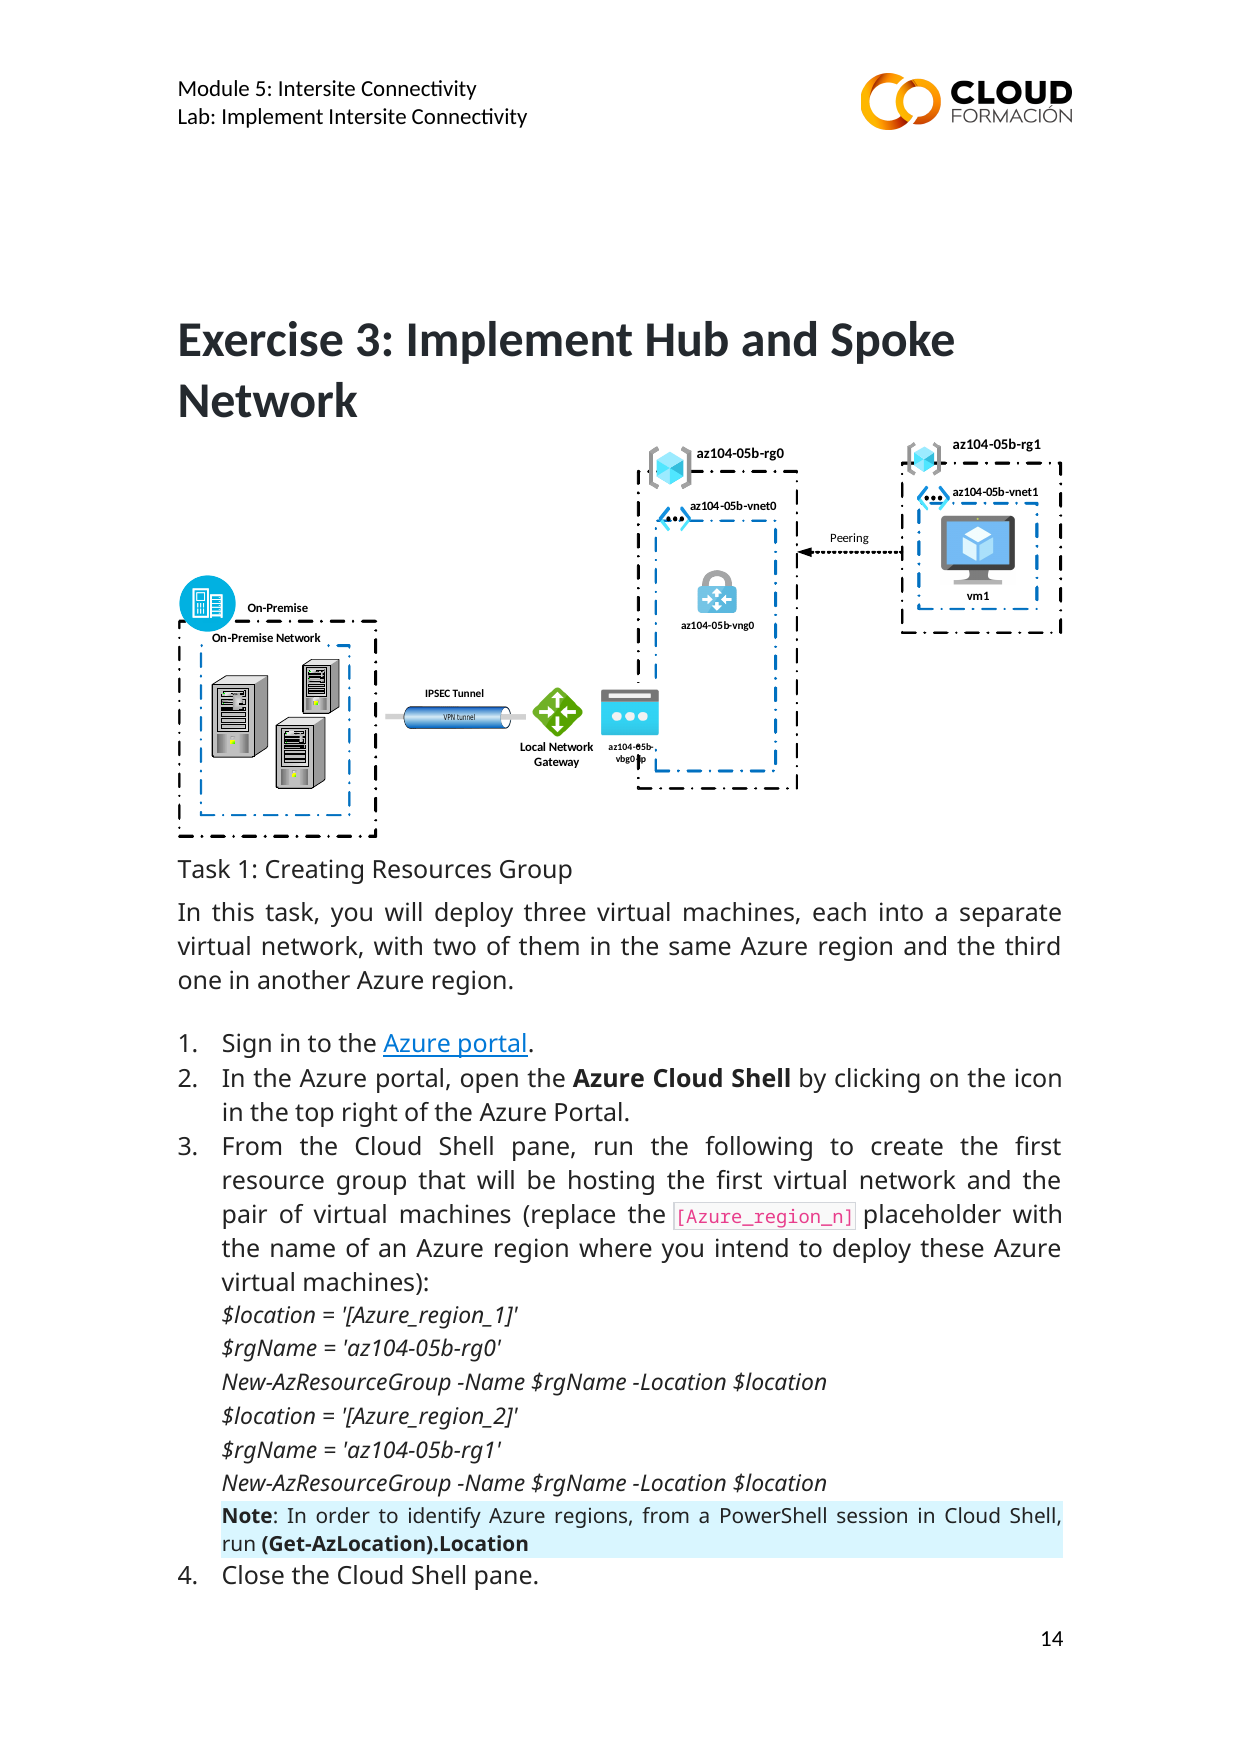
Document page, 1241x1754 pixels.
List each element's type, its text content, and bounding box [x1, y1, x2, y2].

text $location = '[Azure_region_1]' [221, 1299, 1063, 1330]
text $location = '[Azure_region_2]' [221, 1400, 1063, 1431]
text Note: In order to identify Azure regions, from a PowerShell session in Cloud Shell, run (Get-AzLocation).Location [221, 1501, 1063, 1558]
list From the Cloud Shell pane, run the following to create the first resource group that will be hosting the first virtual network and the pair of virtual machines (replace the [Azure_region_n] placeholder with the name of an Azure region where you intend to deploy these Azure virtual machines): [177, 1128, 1063, 1299]
text New-AzResourceGroup -Name $rgName -Location $location [221, 1366, 1063, 1397]
list In the Azure portal, open the Azure Cloud Shell by clicking on the icon in the top right of the Azure Portal. [177, 1060, 1063, 1128]
text $rgName = 'az104-05b-rg1' [221, 1434, 1063, 1465]
text Exercise 3: Implement Hub and Spoke Network [177, 308, 1063, 430]
text New-AzResourceGroup -Name $rgName -Location $location [221, 1467, 1063, 1499]
list Sign in to the Azure portal. [177, 1026, 1063, 1060]
text $rgName = 'az104-05b-rg0' [221, 1332, 1063, 1364]
list Close the Cloud Shell pane. [177, 1558, 1063, 1592]
text In this task, you will deploy three virtual machines, each into a separate virtual network, with two of them in the same Azure region and the third one in another Azure region. [177, 895, 1063, 997]
subtitle Task 1: Creating Resources Group [177, 851, 1063, 885]
picture [861, 73, 1072, 130]
